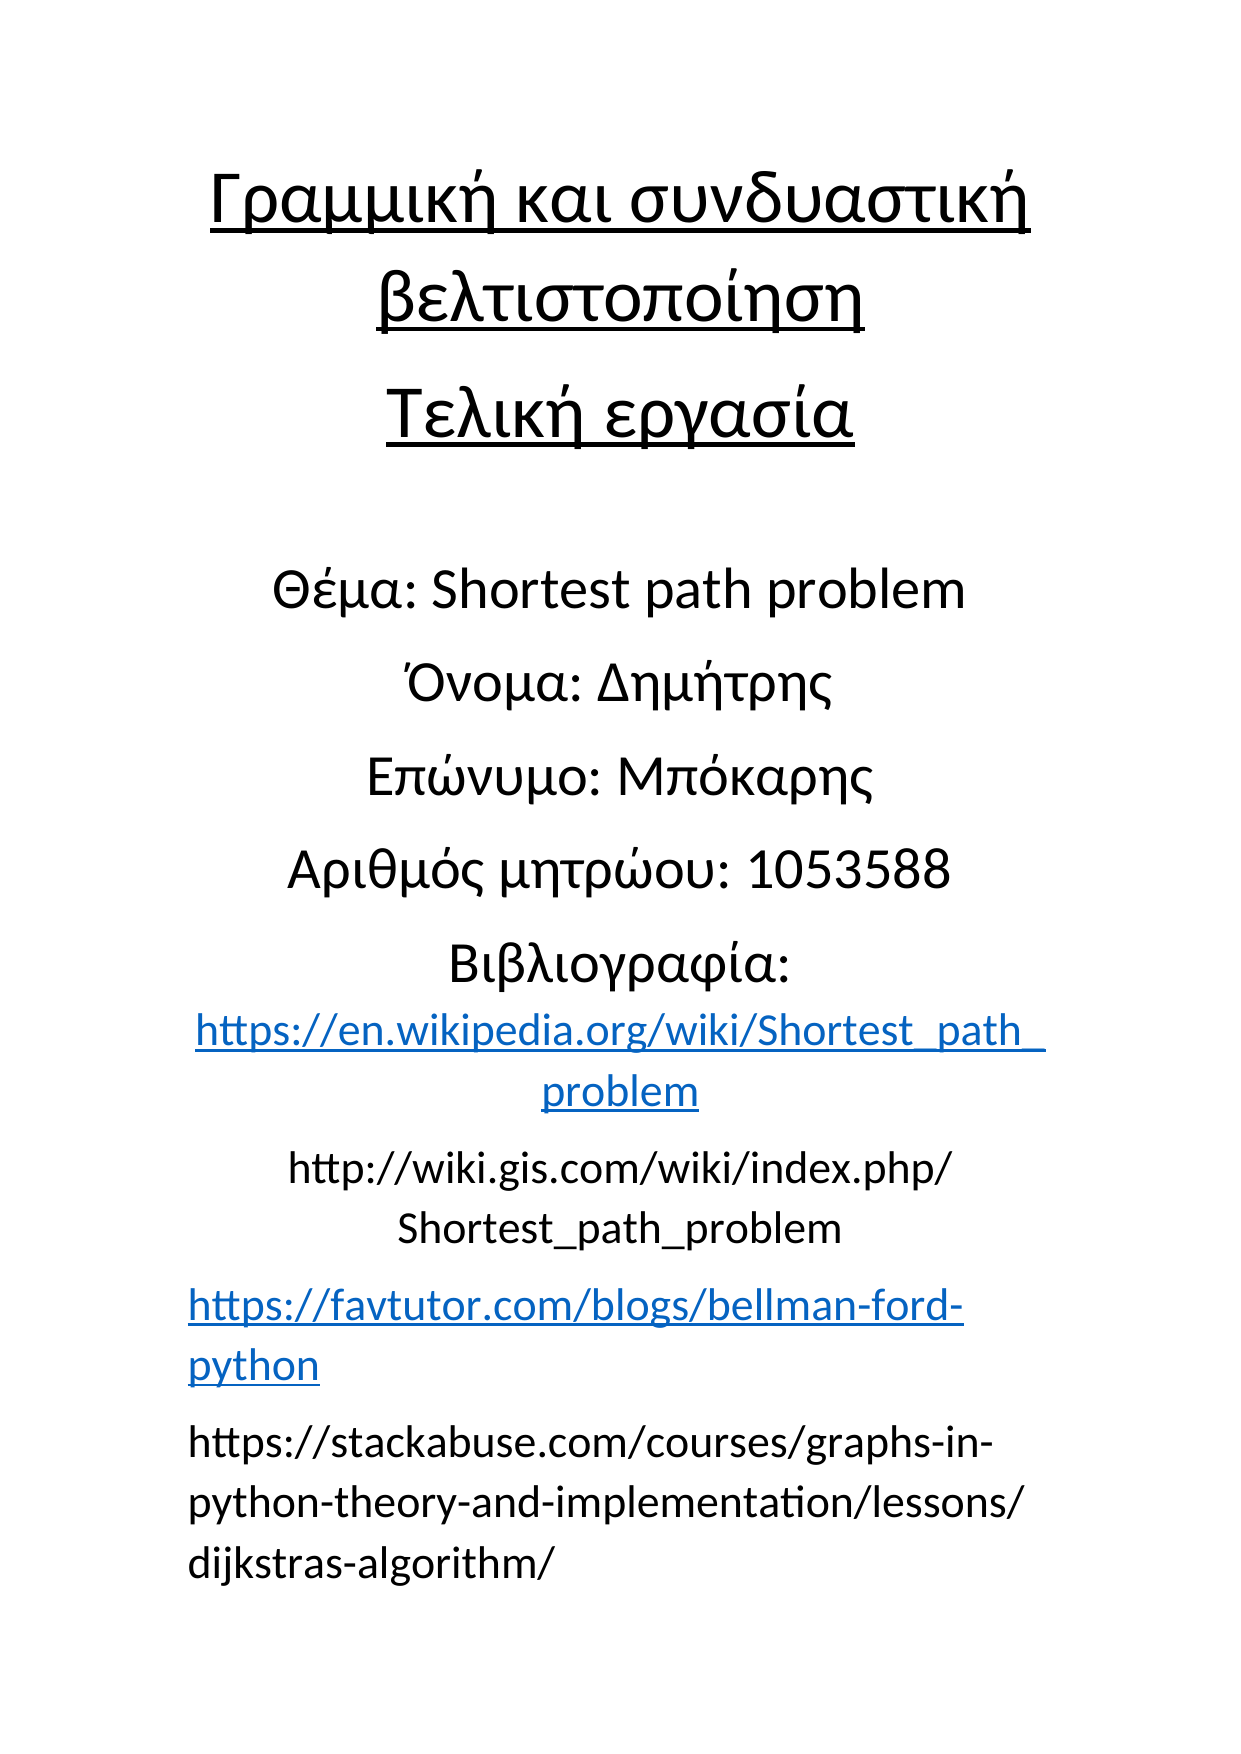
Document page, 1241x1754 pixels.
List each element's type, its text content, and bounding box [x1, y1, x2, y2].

text Βιβλιογραφία: https://en.wikipedia.org/wiki/Shortest_path_problem [187, 926, 1053, 1117]
text https://favtutor.com/blogs/bellman-ford-python [187, 1276, 1053, 1392]
text https://stackabuse.com/courses/graphs-in-python-theory-and-implementation/lessons/dijkstras-algorithm/ [187, 1413, 1053, 1590]
text http://wiki.gis.com/wiki/index.php/Shortest_path_problem [187, 1138, 1053, 1255]
text Αριθμός μητρώου: 1053588 [187, 832, 1053, 903]
text Όνομα: Δημήτρης [187, 645, 1053, 716]
text Επώνυμο: Μπόκαρης [187, 738, 1053, 810]
text Τελική εργασία [187, 364, 1053, 456]
text Θέμα: Shortest path problem [187, 551, 1053, 623]
text Γραμμική και συνδυαστική βελτιστοποίηση [187, 150, 1053, 340]
